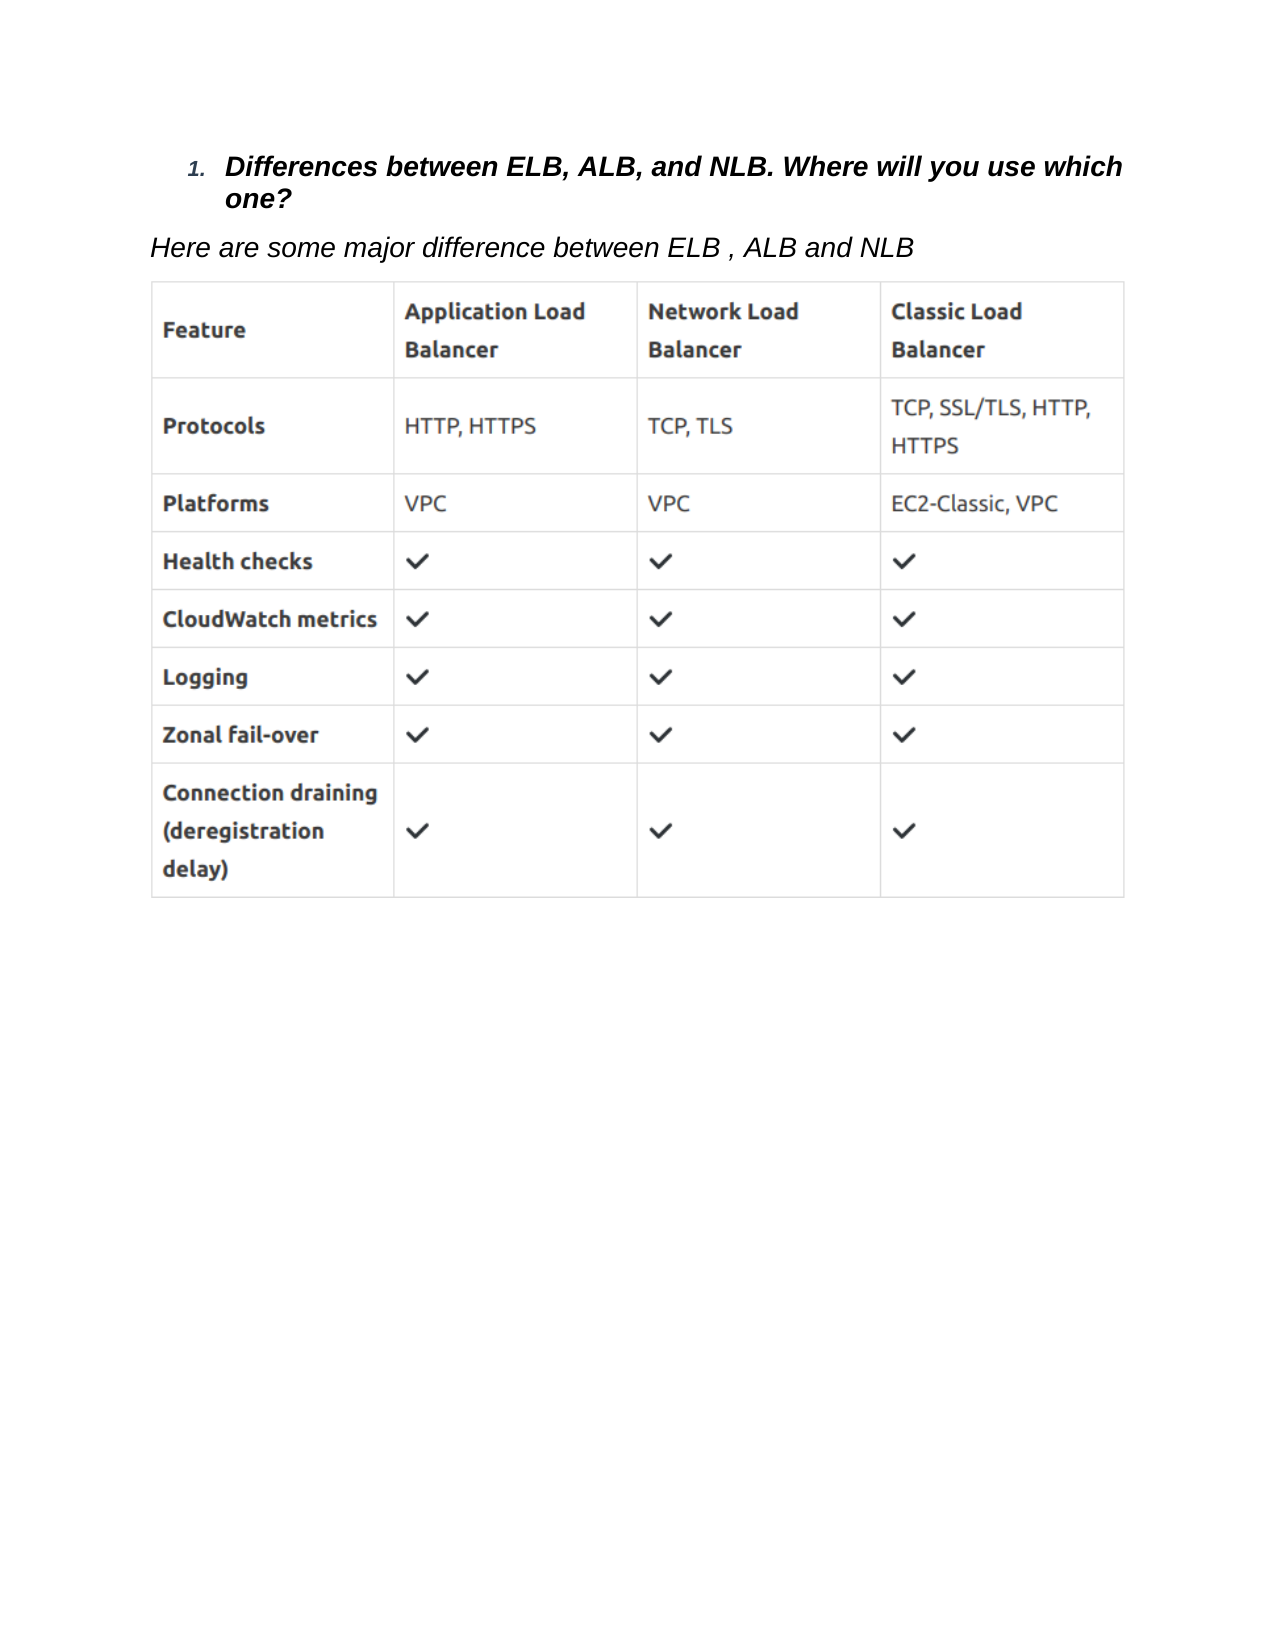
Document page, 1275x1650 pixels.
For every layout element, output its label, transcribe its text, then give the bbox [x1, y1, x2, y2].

picture [150, 280, 1125, 898]
text Here are some major difference between ELB , ALB and NLB [150, 231, 1125, 264]
list Differences between ELB, ALB, and NLB. Where will you use which one? [187, 150, 1125, 215]
